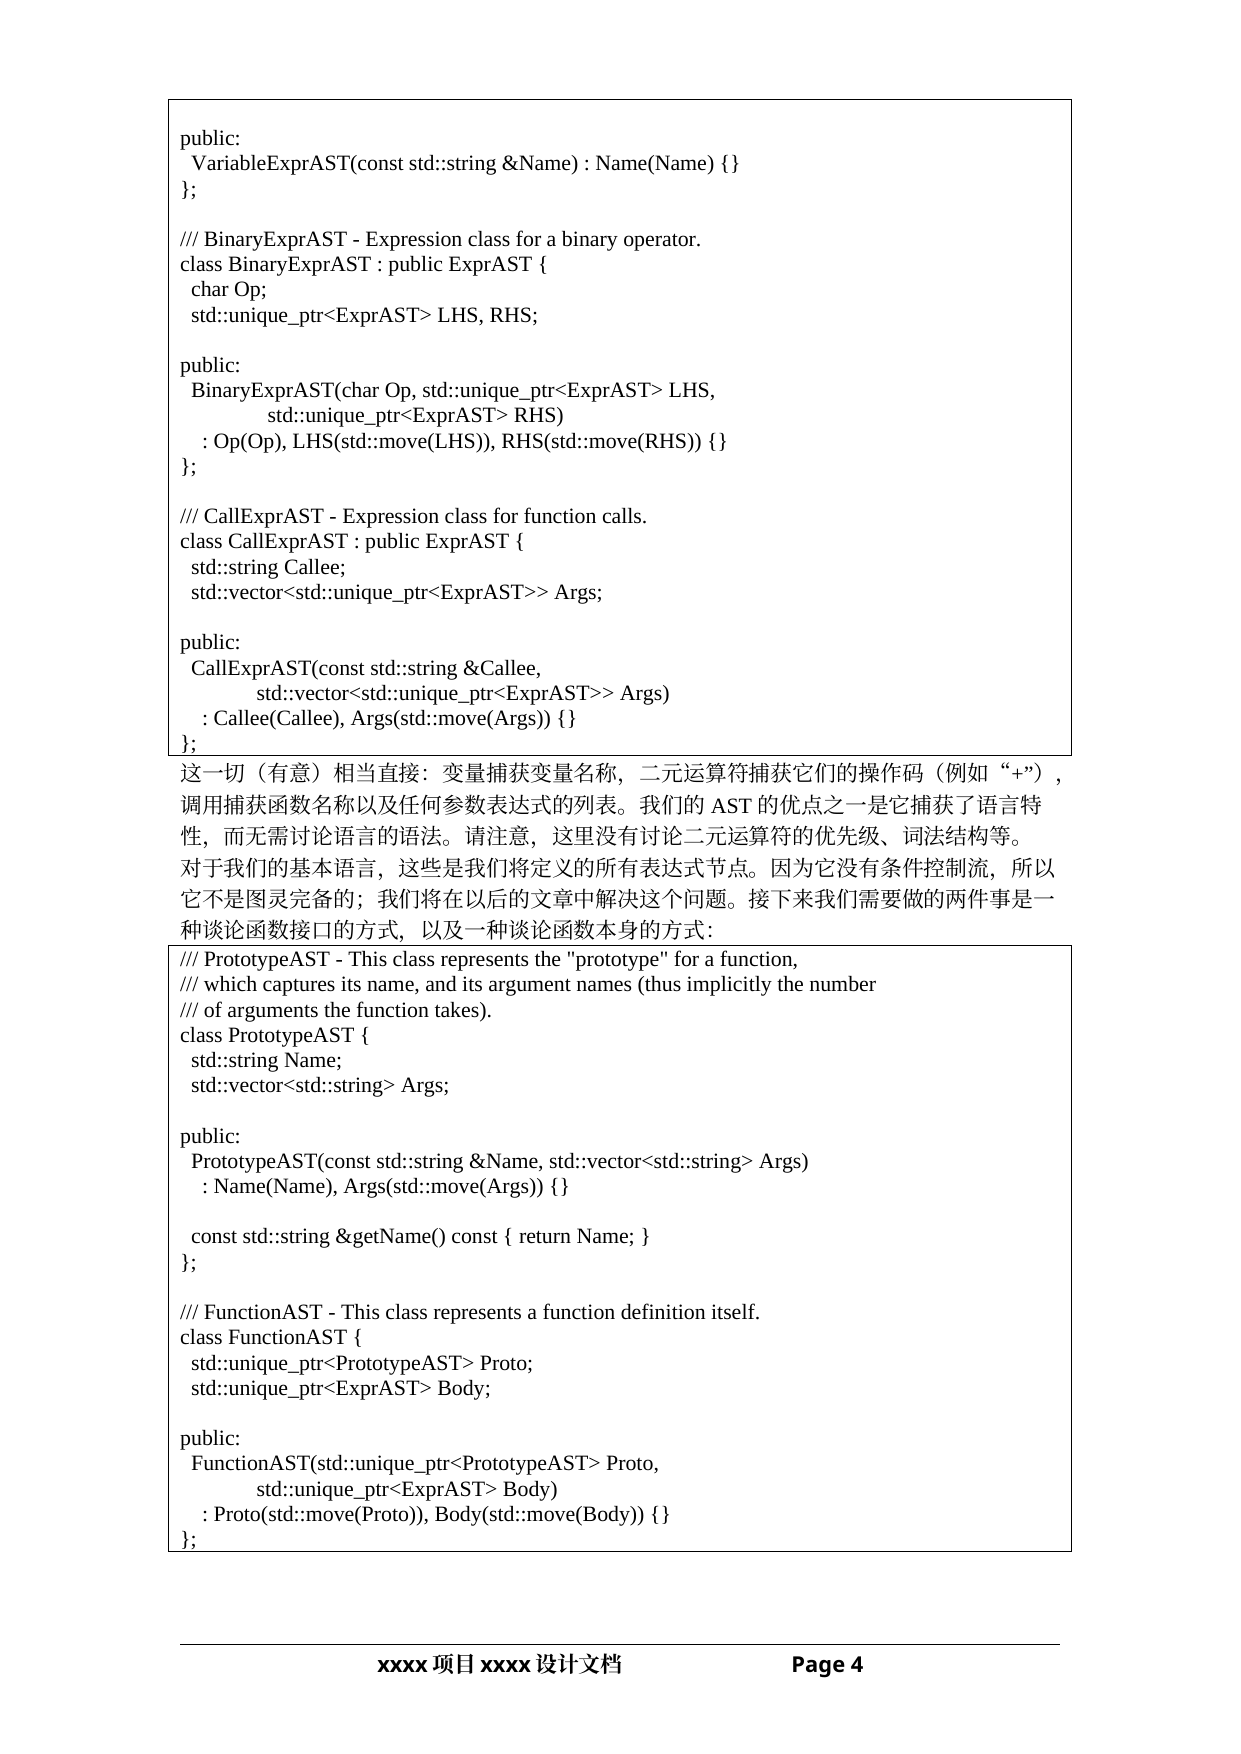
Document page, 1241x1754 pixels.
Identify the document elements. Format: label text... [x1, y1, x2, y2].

text 这一切（有意）相当直接：变量捕获变量名称，二元运算符捕获它们的操作码（例如“+”），调用捕获函数名称以及任何参数表达式的列表。我们的 AST 的优点之一是它捕获了语言特性，而无需讨论语言的语法。请注意，这里没有讨论二元运算符的优先级、词法结构等。 [180, 756, 1060, 851]
text 对于我们的基本语言，这些是我们将定义的所有表达式节点。因为它没有条件控制流，所以它不是图灵完备的；我们将在以后的文章中解决这个问题。接下来我们需要做的两件事是一种谈论函数接口的方式，以及一种谈论函数本身的方式： [180, 851, 1060, 945]
table_header /// PrototypeAST - This class represents the "prototype" for a function, /// which captures its name, and its argument names (thus implicitly the number /// of arguments the function takes). class PrototypeAST { std::string Name; std::vector<std::string> Args; public: PrototypeAST(const std::string &Name, std::vector<std::string> Args) : Name(Name), Args(std::move(Args)) {} const std::string &getName() const { return Name; } }; /// FunctionAST - This class represents a function definition itself. class FunctionAST { std::unique_ptr<PrototypeAST> Proto; std::unique_ptr<ExprAST> Body; public: FunctionAST(std::unique_ptr<PrototypeAST> Proto, std::unique_ptr<ExprAST> Body) : Proto(std::move(Proto)), Body(std::move(Body)) {} }; [169, 946, 1071, 1551]
